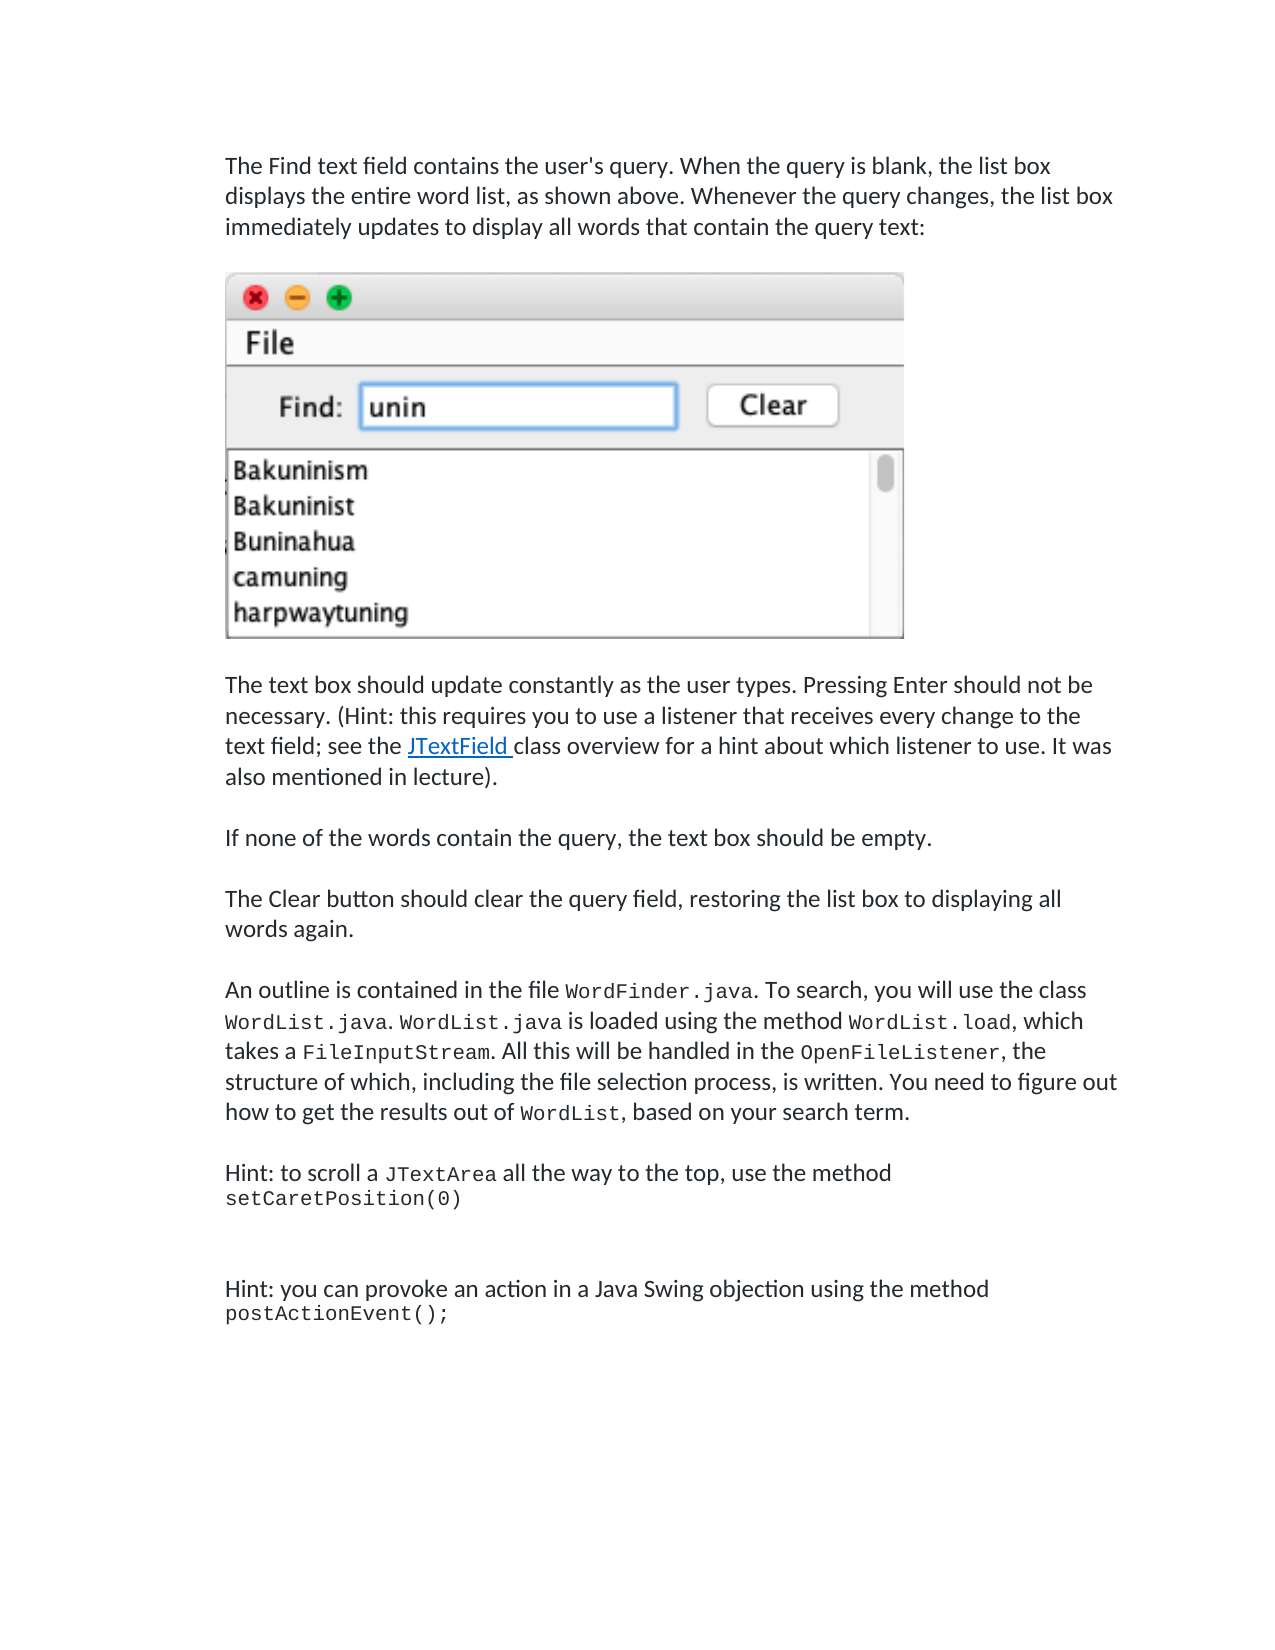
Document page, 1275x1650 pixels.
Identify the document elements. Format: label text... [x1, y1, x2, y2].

list The Find text field contains the user's query. When the query is blank, the list box displays the entire word list, as shown above. Whenever the query changes, the list box immediately updates to display all words that contain the query text: [225, 150, 1125, 242]
list An outline is contained in the file WordFinder.java. To search, you will use the class WordList.java. WordList.java is loaded using the method WordList.load, which takes a FileInputStream. All this will be handled in the OpenFileListener, the structure of which, including the file selection process, is written. You need to figure out how to get the results out of WordList, based on your search term. [225, 974, 1125, 1127]
list If none of the words contain the query, the text box should be empty. [225, 822, 1125, 852]
picture [225, 272, 905, 639]
list Hint: to scroll a JTextArea all the way to the top, use the method setCaretPosition(0) [225, 1158, 1125, 1212]
list The text box should update constantly as the user types. Pressing Enter should not be necessary. (Hint: this requires you to use a listener that receives every change to the text field; see the JTextField class overview for a hint about which listener to use. It was also mentioned in lecture). [225, 669, 1125, 791]
list The Clear button should clear the query field, restoring the list box to displaying all words again. [225, 883, 1125, 944]
list Hint: you can provoke an action in a Java Swing objection using the method postActionEvent(); [225, 1273, 1125, 1327]
